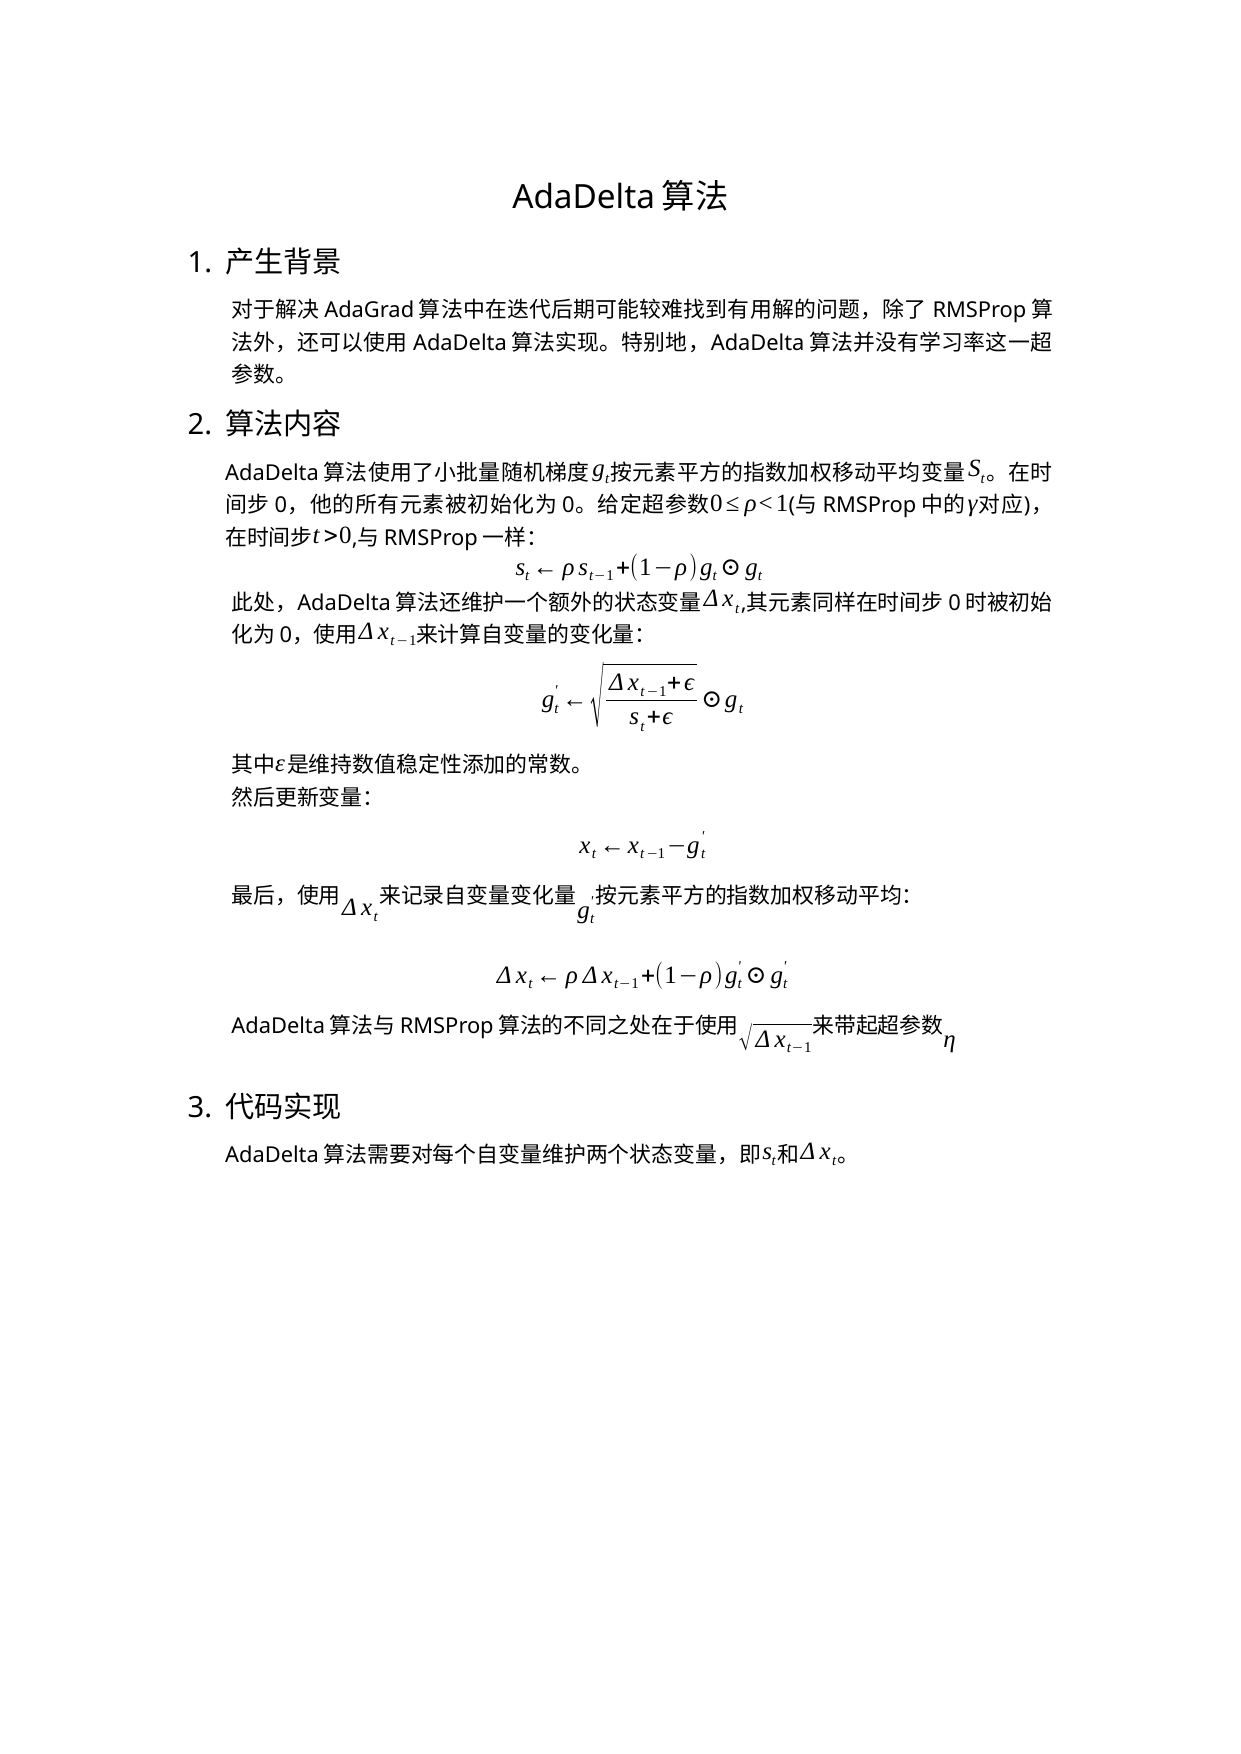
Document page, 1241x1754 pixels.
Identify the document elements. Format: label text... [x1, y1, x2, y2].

text 其中是维持数值稳定性添加的常数。 [231, 747, 1053, 779]
list 代码实现 [187, 1072, 1053, 1137]
text AdaDelta算法与RMSProp算法的不同之处在于使用来带起超参数 [231, 1007, 1053, 1072]
text 此处，AdaDelta算法还维护一个额外的状态变量,其元素同样在时间步0时被初始化为0，使用来计算自变量的变化量： [231, 584, 1053, 649]
list 产生背景 [187, 227, 1053, 292]
list AdaDelta算法需要对每个自变量维护两个状态变量，即和。 [225, 1137, 1053, 1169]
text AdaDelta算法 [187, 162, 1053, 227]
list AdaDelta算法使用了小批量随机梯度按元素平方的指数加权移动平均变量。在时间步0，他的所有元素被初始化为0。给定超参数(与RMSProp中的对应)，在时间步,与RMSProp一样： [225, 454, 1053, 552]
text 最后，使用来记录自变量变化量按元素平方的指数加权移动平均： [231, 877, 1053, 942]
list 对于解决AdaGrad算法中在迭代后期可能较难找到有用解的问题，除了RMSProp算法外，还可以使用AdaDelta算法实现。特别地，AdaDelta算法并没有学习率这一超参数。 [231, 292, 1053, 389]
text 然后更新变量： [231, 779, 1053, 812]
list 算法内容 [187, 389, 1053, 454]
